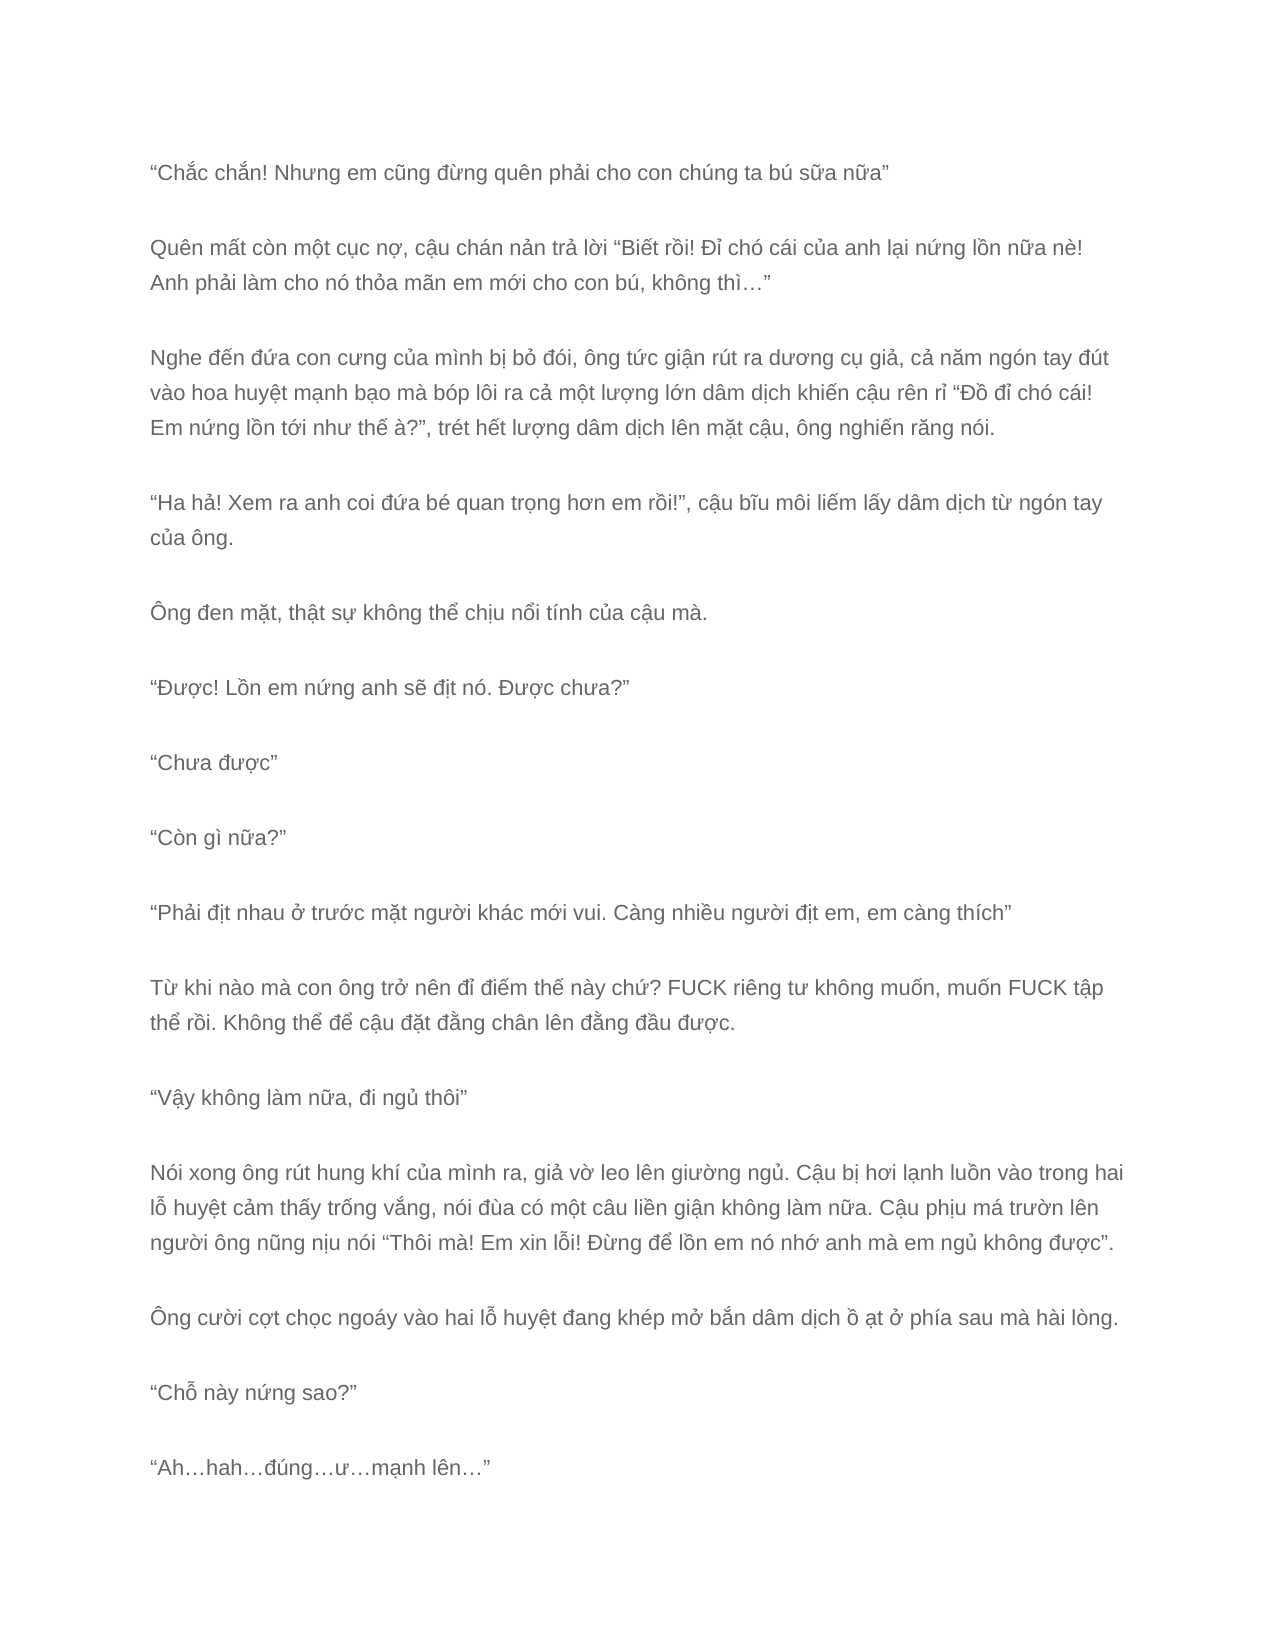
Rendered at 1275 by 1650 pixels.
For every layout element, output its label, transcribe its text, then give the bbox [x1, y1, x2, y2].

text Nghe đến đứa con cưng của mình bị bỏ đói, ông tức giận rút ra dương cụ giả, cả năm ngón tay đút vào hoa huyệt mạnh bạo mà bóp lôi ra cả một lượng lớn dâm dịch khiến cậu rên rỉ “Đồ đỉ chó cái! Em nứng lồn tới như thế à?”, trét hết lượng dâm dịch lên mặt cậu, ông nghiến răng nói. [150, 335, 1125, 440]
text Từ khi nào mà con ông trở nên đỉ điếm thế này chứ? FUCK riêng tư không muốn, muốn FUCK tập thể rồi. Không thể để cậu đặt đằng chân lên đằng đầu được. [150, 965, 1125, 1035]
text Nói xong ông rút hung khí của mình ra, giả vờ leo lên giường ngủ. Cậu bị hơi lạnh luồn vào trong hai lỗ huyệt cảm thấy trống vắng, nói đùa có một câu liền giận không làm nữa. Cậu phịu má trườn lên người ông nũng nịu nói “Thôi mà! Em xin lỗi! Đừng để lồn em nó nhớ anh mà em ngủ không được”. [150, 1150, 1125, 1255]
text Ông đen mặt, thật sự không thể chịu nổi tính của cậu mà. [150, 590, 1125, 625]
text “Chỗ này nứng sao?” [150, 1370, 1125, 1405]
text “Ah…hah…đúng…ư…mạnh lên…” [150, 1445, 1125, 1480]
text “Chưa được” [150, 740, 1125, 775]
text “Vậy không làm nữa, đi ngủ thôi” [150, 1075, 1125, 1110]
text “Còn gì nữa?” [150, 815, 1125, 850]
text “Phải địt nhau ở trước mặt người khác mới vui. Càng nhiều người địt em, em càng thích” [150, 890, 1125, 925]
text “Chắc chắn! Nhưng em cũng đừng quên phải cho con chúng ta bú sữa nữa” [150, 150, 1125, 185]
text “Được! Lồn em nứng anh sẽ địt nó. Được chưa?” [150, 665, 1125, 700]
text Quên mất còn một cục nợ, cậu chán nản trả lời “Biết rồi! Đỉ chó cái của anh lại nứng lồn nữa nè! Anh phải làm cho nó thỏa mãn em mới cho con bú, không thì…” [150, 225, 1125, 295]
text Ông cười cợt chọc ngoáy vào hai lỗ huyệt đang khép mở bắn dâm dịch ồ ạt ở phía sau mà hài lòng. [150, 1295, 1125, 1330]
text “Ha hả! Xem ra anh coi đứa bé quan trọng hơn em rồi!”, cậu bĩu môi liếm lấy dâm dịch từ ngón tay của ông. [150, 480, 1125, 550]
